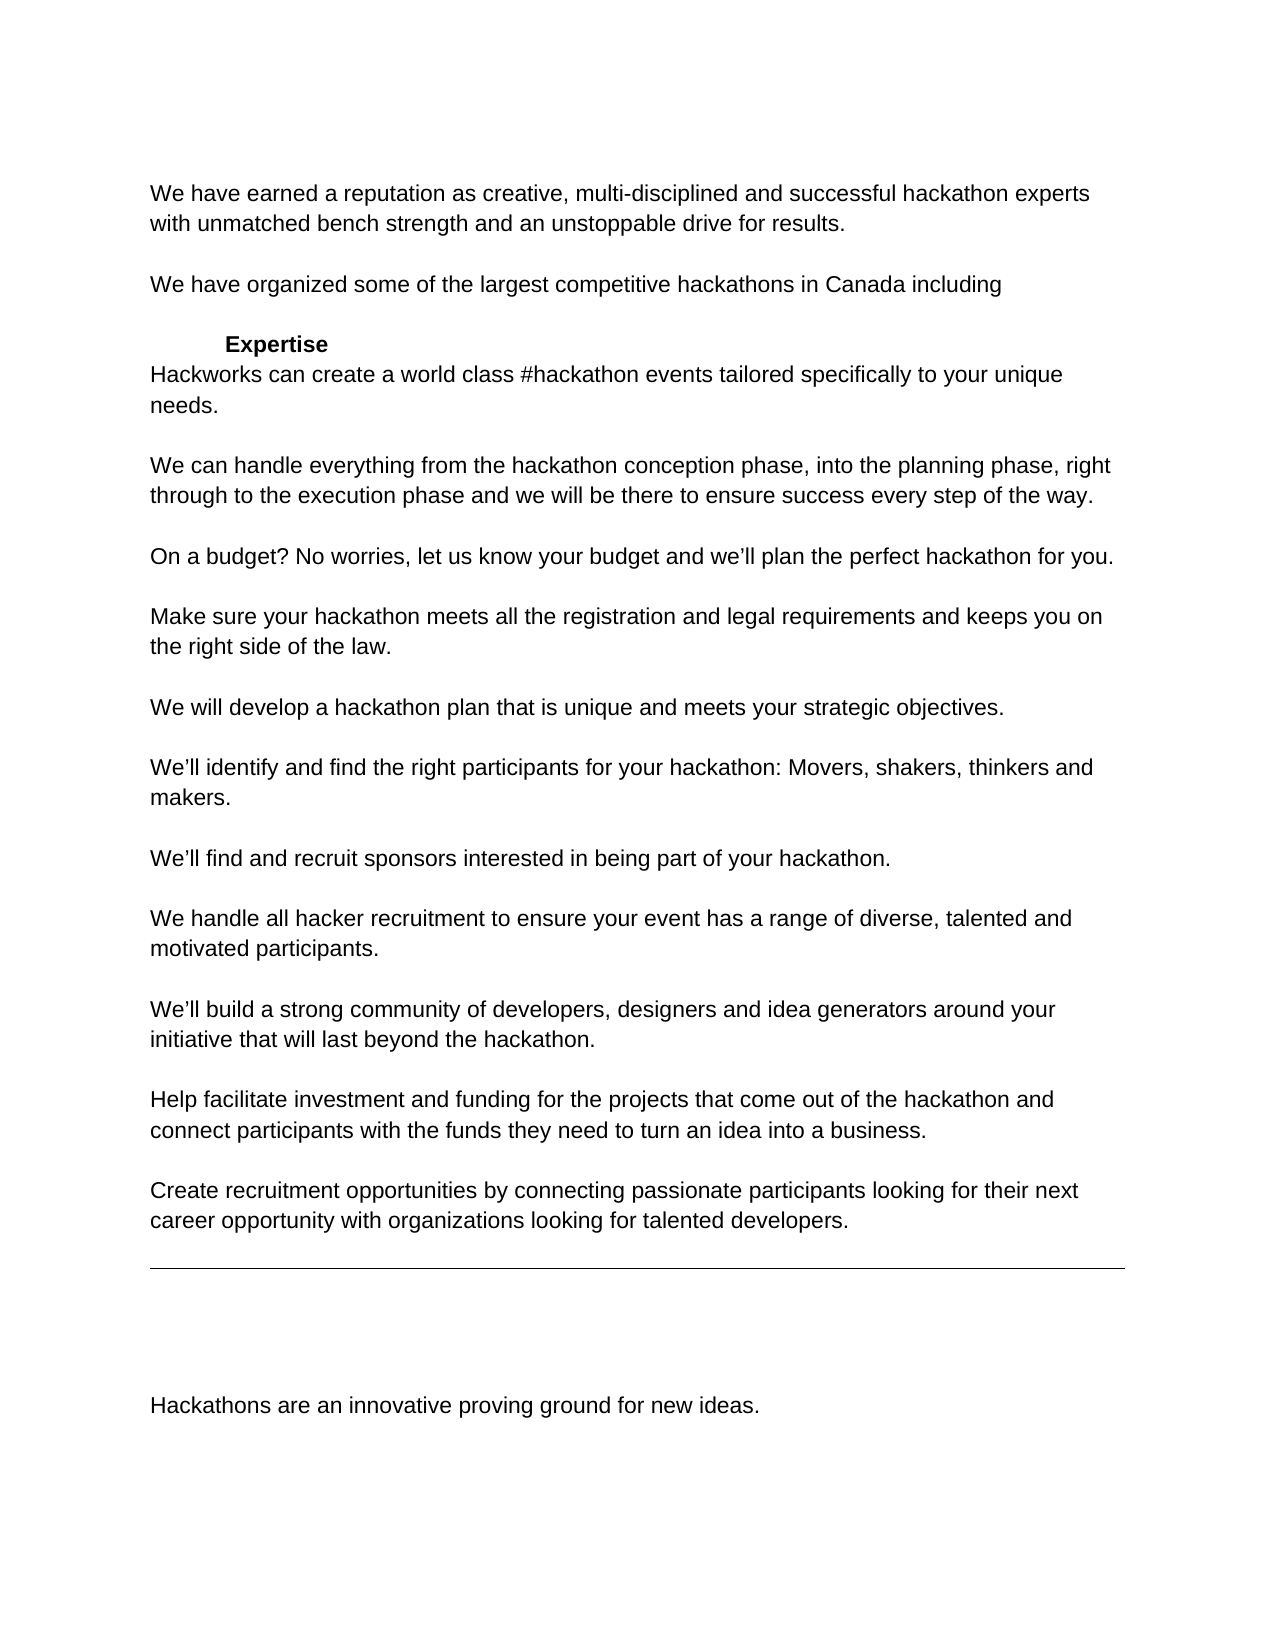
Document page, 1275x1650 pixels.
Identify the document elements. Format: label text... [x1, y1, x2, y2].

text Expertise [150, 331, 1125, 358]
text On a budget? No worries, let us know your budget and we’ll plan the perfect hackathon for you. [150, 543, 1125, 569]
text Hackathons are an innovative proving ground for new ideas. [150, 1392, 1125, 1418]
text Make sure your hackathon meets all the registration and legal requirements and keeps you on the right side of the law. [150, 603, 1125, 660]
text Help facilitate investment and funding for the projects that come out of the hackathon and connect participants with the funds they need to turn an idea into a business. [150, 1086, 1125, 1143]
text We’ll identify and find the right participants for your hackathon: Movers, shakers, thinkers and makers. [150, 754, 1125, 811]
text We’ll build a strong community of developers, designers and idea generators around your initiative that will last beyond the hackathon. [150, 996, 1125, 1052]
text We handle all hacker recruitment to ensure your event has a range of diverse, talented and motivated participants. [150, 905, 1125, 962]
text We have organized some of the largest competitive hackathons in Canada including [150, 271, 1125, 297]
text Create recruitment opportunities by connecting passionate participants looking for their next career opportunity with organizations looking for talented developers. [150, 1177, 1125, 1234]
text Hackworks can create a world class #hackathon events tailored specifically to your unique needs. [150, 361, 1125, 418]
text We can handle everything from the hackathon conception phase, into the planning phase, right through to the execution phase and we will be there to ensure success every step of the way. [150, 452, 1125, 509]
text We will develop a hackathon plan that is unique and meets your strategic objectives. [150, 694, 1125, 720]
text We’ll find and recruit sponsors interested in being part of your hackathon. [150, 845, 1125, 871]
text We have earned a reputation as creative, multi-disciplined and successful hackathon experts with unmatched bench strength and an unstoppable drive for results. [150, 180, 1125, 237]
